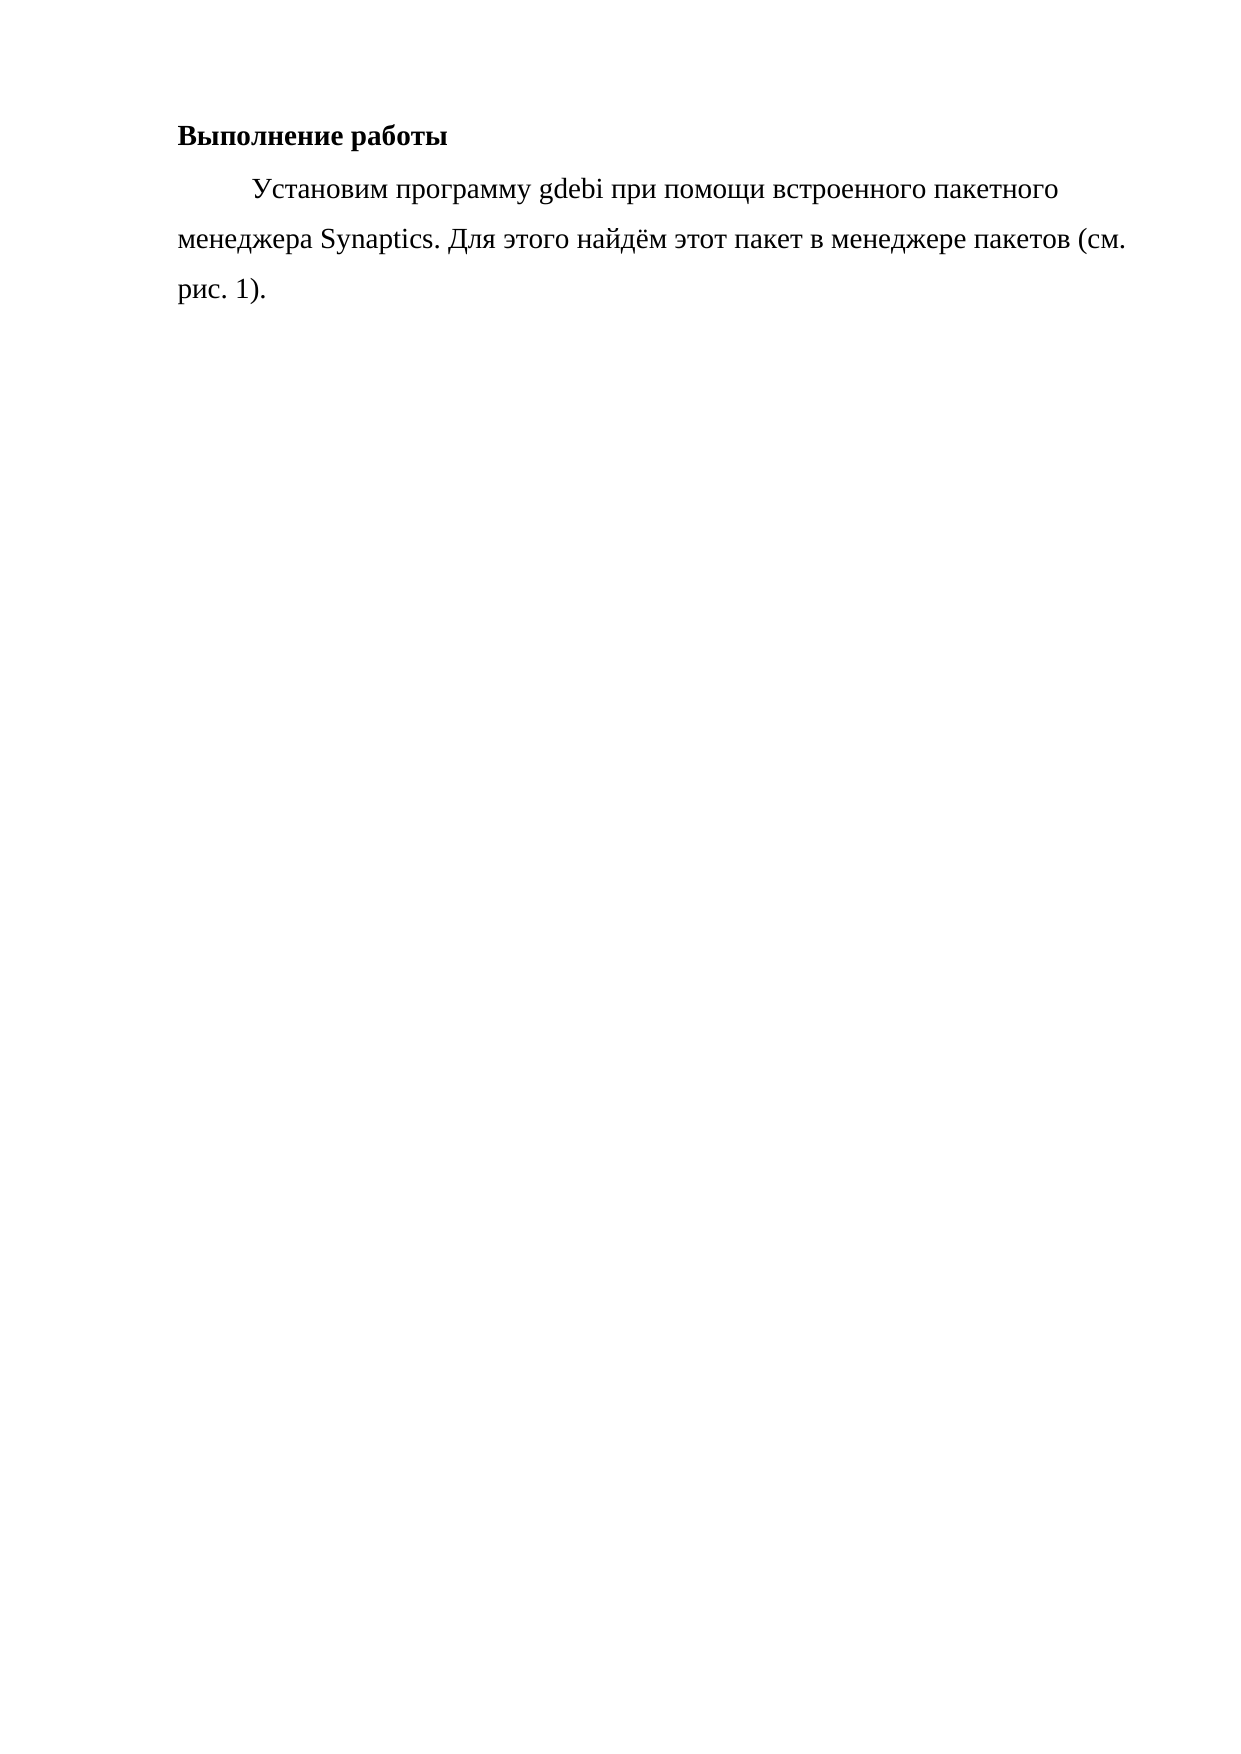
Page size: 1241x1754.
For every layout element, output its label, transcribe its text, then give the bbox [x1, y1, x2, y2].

text Установим программу gdebi при помощи встроенного пакетного менеджера Synaptics. Для этого найдём этот пакет в менеджере пакетов (см. рис. 1). [177, 171, 1152, 305]
text Выполнение работы [177, 118, 1152, 152]
